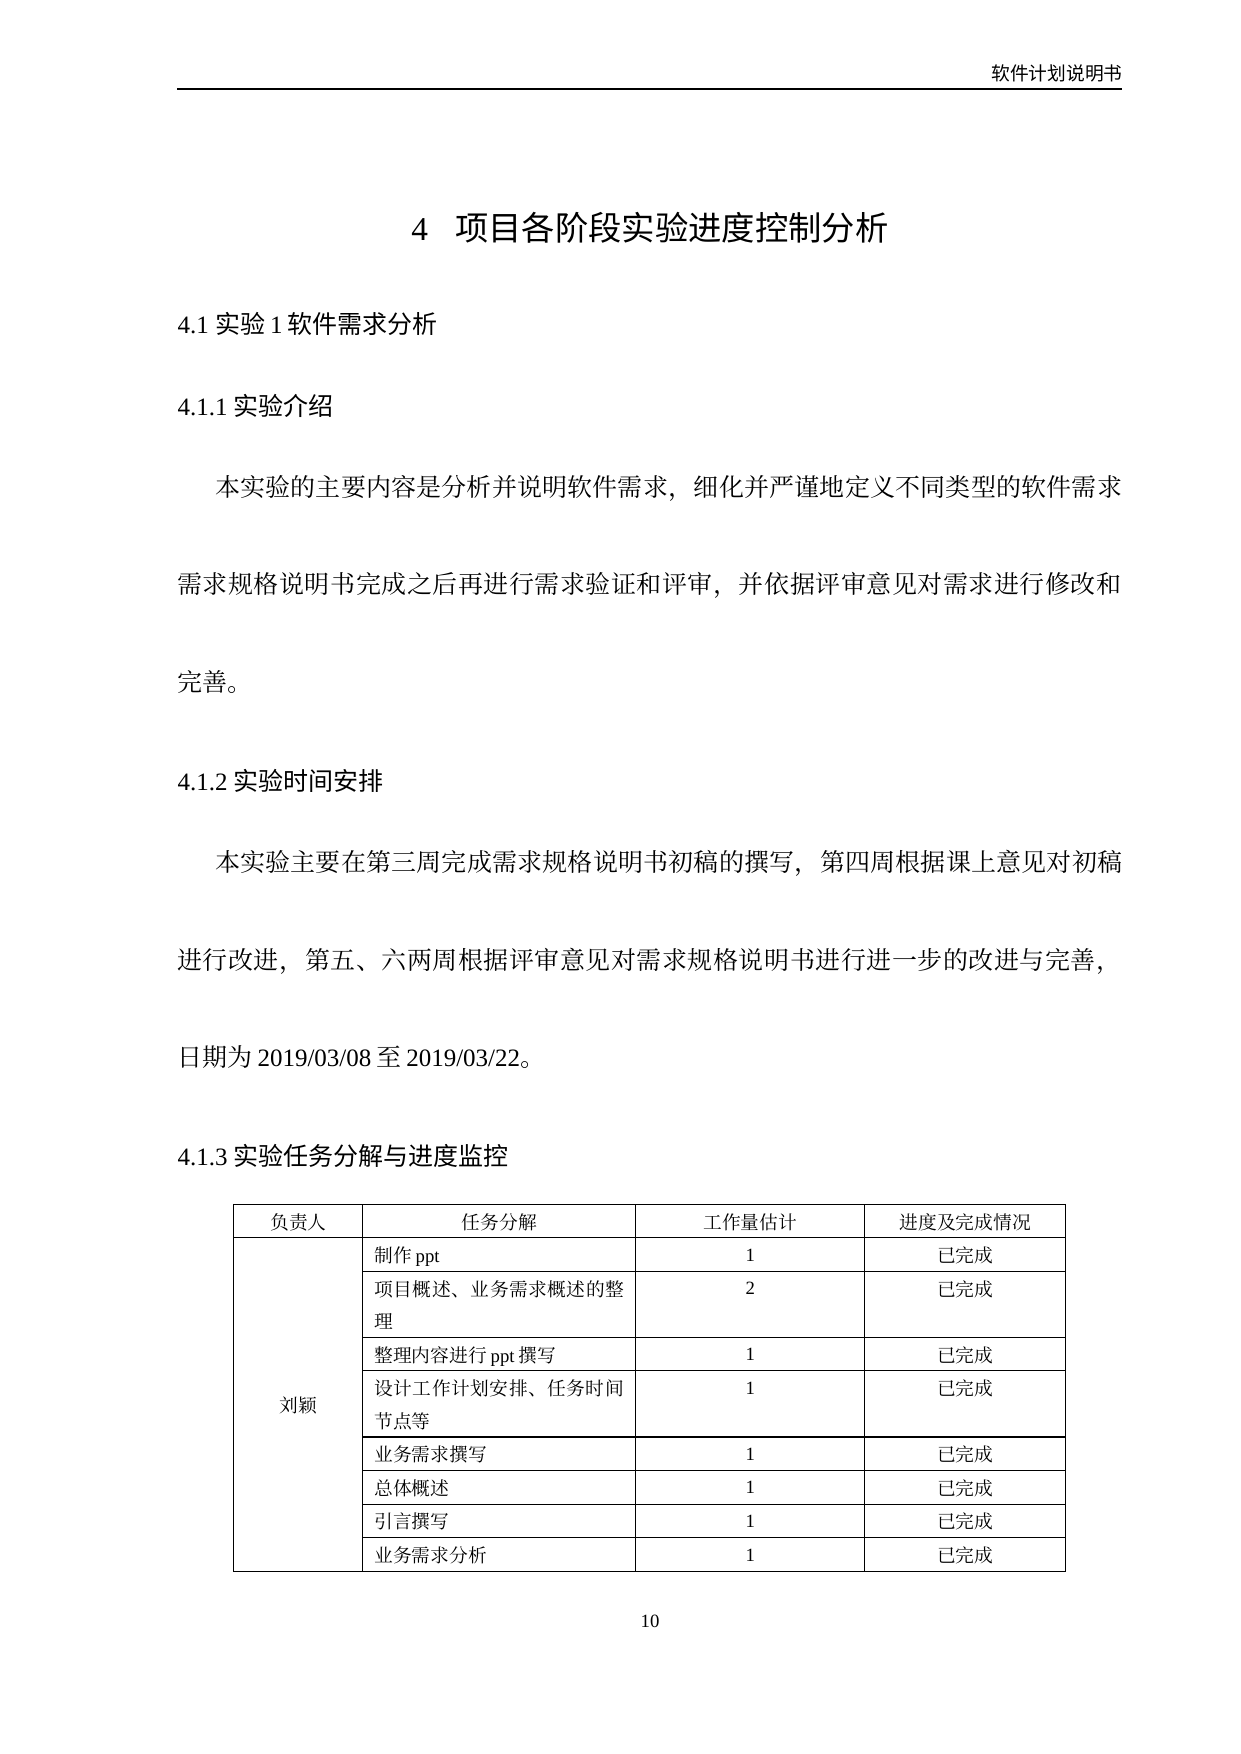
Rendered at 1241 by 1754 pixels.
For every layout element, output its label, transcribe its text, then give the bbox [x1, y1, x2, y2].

table_cell 项目概述、业务需求概述的整理 [363, 1272, 635, 1337]
table_cell 制作ppt [363, 1238, 635, 1271]
table_header 负责人 [234, 1205, 362, 1237]
table_cell 1 [636, 1371, 864, 1436]
table_cell 1 [636, 1505, 864, 1537]
table_cell 已完成 [865, 1538, 1065, 1571]
table_cell 业务需求分析 [363, 1538, 635, 1571]
subtitle 实验1软件需求分析 [177, 290, 1122, 355]
subtitle 实验介绍 [177, 372, 1122, 437]
table_cell 2 [636, 1272, 864, 1337]
table_cell 1 [636, 1238, 864, 1271]
table_cell 1 [636, 1438, 864, 1470]
table_cell 已完成 [865, 1471, 1065, 1503]
table_cell 已完成 [865, 1238, 1065, 1271]
table_cell 已完成 [865, 1272, 1065, 1337]
table_cell 引言撰写 [363, 1505, 635, 1537]
table_cell 整理内容进行ppt撰写 [363, 1338, 635, 1370]
table_cell 已完成 [865, 1338, 1065, 1370]
text 本实验的主要内容是分析并说明软件需求，细化并严谨地定义不同类型的软件需求。需求规格说明书完成之后再进行需求验证和评审，并依据评审意见对需求进行修改和完善。 [177, 453, 1122, 713]
table_cell 1 [636, 1471, 864, 1503]
table_cell 已完成 [865, 1505, 1065, 1537]
table_cell 1 [636, 1338, 864, 1370]
table_cell 已完成 [865, 1371, 1065, 1436]
subtitle 实验任务分解与进度监控 [177, 1122, 1122, 1187]
subtitle 项目各阶段实验进度控制分析 [177, 193, 1122, 258]
table_header 工作量估计 [636, 1205, 864, 1237]
table_cell 刘颖 [234, 1238, 362, 1571]
text 本实验主要在第三周完成需求规格说明书初稿的撰写，第四周根据课上意见对初稿进行改进，第五、六两周根据评审意见对需求规格说明书进行进一步的改进与完善，日期为2019/03/08至2019/03/22。 [177, 828, 1122, 1088]
table_cell 总体概述 [363, 1471, 635, 1503]
subtitle 实验时间安排 [177, 747, 1122, 812]
table_header 进度及完成情况 [865, 1205, 1065, 1237]
table_cell 1 [636, 1538, 864, 1571]
table_cell 已完成 [865, 1438, 1065, 1470]
table_cell 业务需求撰写 [363, 1438, 635, 1470]
table_cell 设计工作计划安排、任务时间节点等 [363, 1371, 635, 1436]
table_header 任务分解 [363, 1205, 635, 1237]
